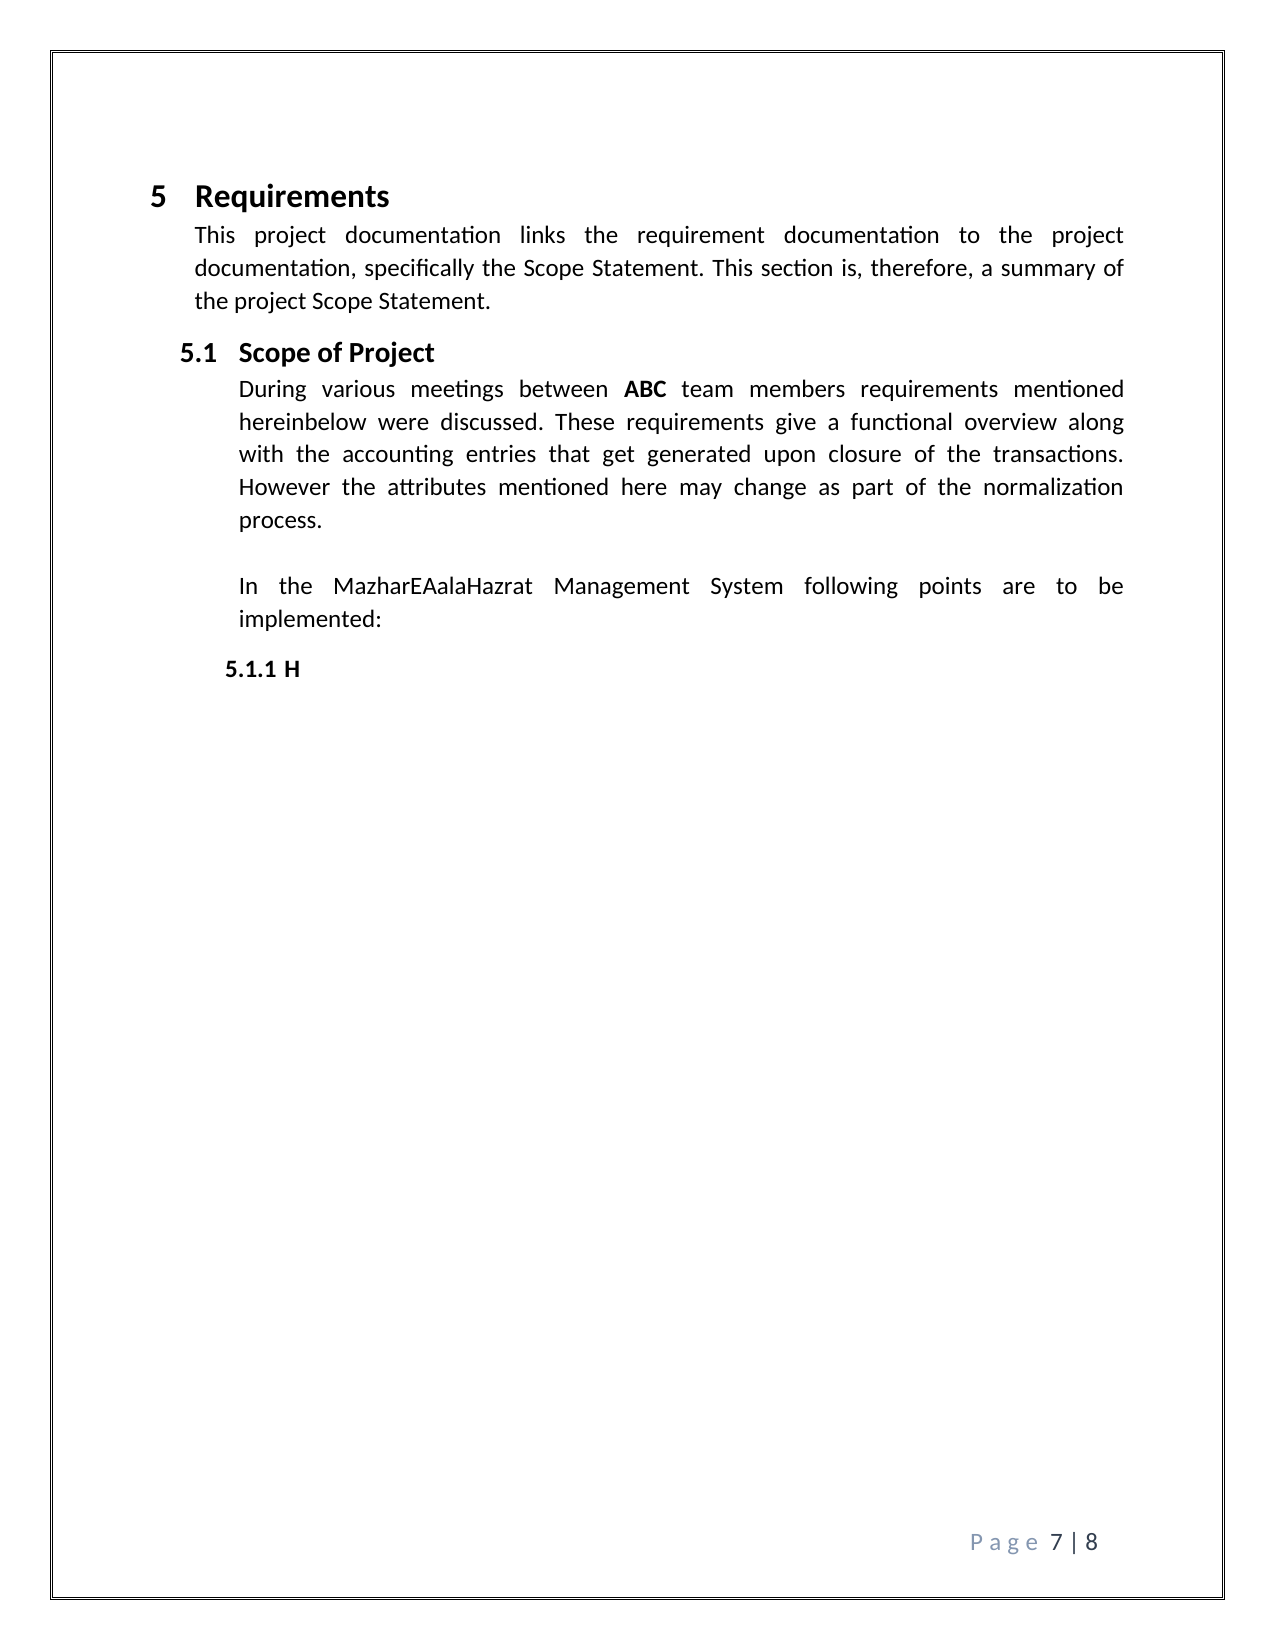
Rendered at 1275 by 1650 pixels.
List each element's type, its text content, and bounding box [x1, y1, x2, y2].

text In the MazharEAalaHazrat Management System following points are to be implemented: [239, 570, 1125, 634]
text This project documentation links the requirement documentation to the project documentation, specifically the Scope Statement. This section is, therefore, a summary of the project Scope Statement. [194, 219, 1125, 315]
subtitle Requirements [150, 175, 1125, 216]
subtitle Scope of Project [179, 334, 1125, 370]
text During various meetings between ABC team members requirements mentioned hereinbelow were discussed. These requirements give a functional overview along with the accounting entries that get generated upon closure of the transactions. However the attributes mentioned here may change as part of the normalization process. [239, 373, 1125, 535]
subtitle H [225, 653, 1143, 683]
